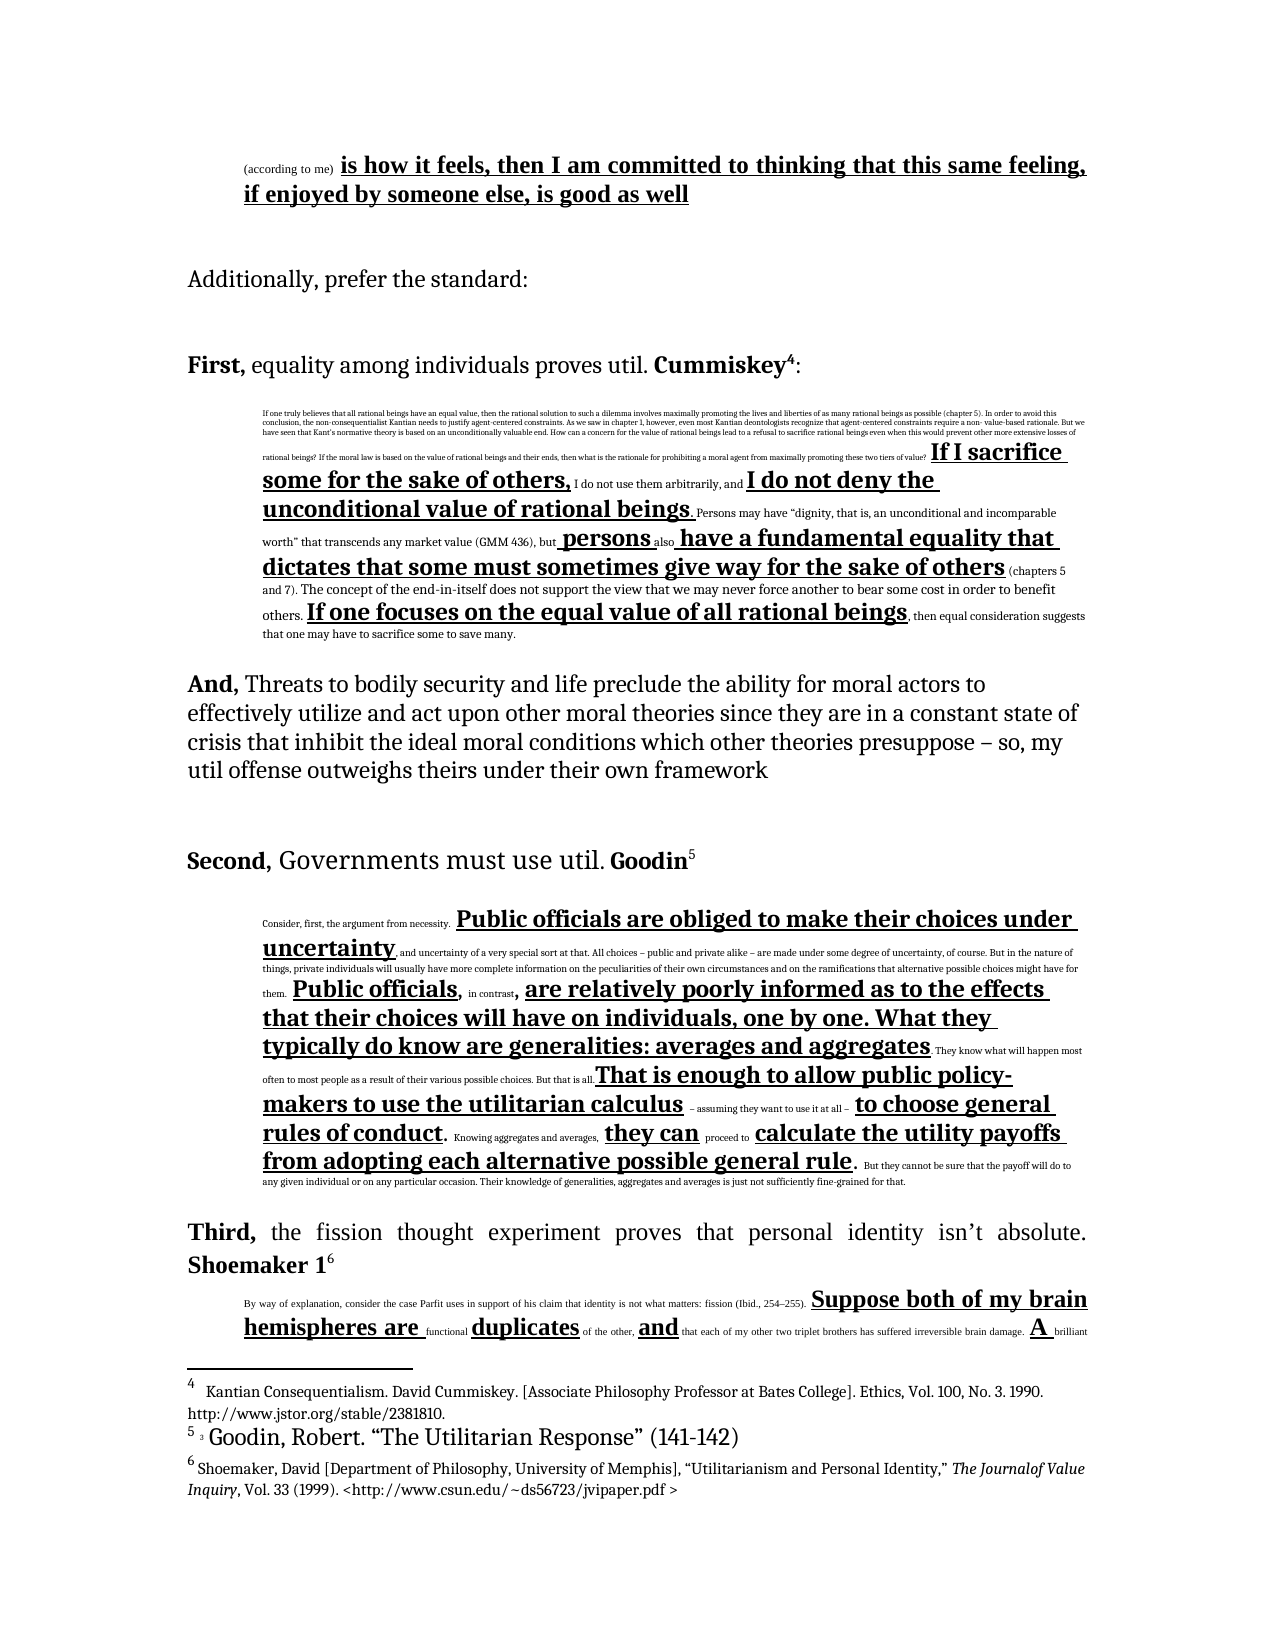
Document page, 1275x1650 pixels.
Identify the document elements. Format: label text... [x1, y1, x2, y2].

text Third, the fission thought experiment proves that personal identity isn’t absolute. Shoemaker 1 [187, 1217, 1087, 1279]
text If one truly believes that all rational beings have an equal value, then the rational solution to such a dilemma involves maximally promoting the lives and liberties of as many rational beings as possible (chapter 5). In order to avoid this conclusion, the non-consequentialist Kantian needs to justify agent-centered constraints. As we saw in chapter 1, however, even most Kantian deontologists recognize that agent-centered constraints require a non- value-based rationale. But we have seen that Kant’s normative theory is based on an unconditionally valuable end. How can a concern for the value of rational beings lead to a refusal to sacrifice rational beings even when this would prevent other more extensive losses of rational beings? If the moral law is based on the value of rational beings and their ends, then what is the rationale for prohibiting a moral agent from maximally promoting these two tiers of value? If I sacrifice some for the sake of others, I do not use them arbitrarily, and I do not deny the unconditional value of rational beings. Persons may have “dignity, that is, an unconditional and incomparable worth” that transcends any market value (GMM 436), but persons also have a fundamental equality that dictates that some must sometimes give way for the sake of others (chapters 5 and 7). The concept of the end-in-itself does not support the view that we may never force another to bear some cost in order to benefit others. If one focuses on the equal value of all rational beings, then equal consideration suggests that one may have to sacrifice some to save many. [262, 409, 1087, 641]
text Second, Governments must use util. Goodin [187, 842, 1087, 876]
text Additionally, prefer the standard: [187, 265, 1087, 294]
text Consider, first, the argument from necessity. Public officials are obliged to make their choices under uncertainty, and uncertainty of a very special sort at that. All choices – public and private alike – are made under some degree of uncertainty, of course. But in the nature of things, private individuals will usually have more complete information on the peculiarities of their own circumstances and on the ramifications that alternative possible choices might have for them. Public officials, in contrast, are relatively poorly informed as to the effects that their choices will have on individuals, one by one. What they typically do know are generalities: averages and aggregates. They know what will happen most often to most people as a result of their various possible choices. But that is all.That is enough to allow public policy-makers to use the utilitarian calculus – assuming they want to use it at all – to choose general rules of conduct. Knowing aggregates and averages, they can proceed to calculate the utility payoffs from adopting each alternative possible general rule. But they cannot be sure that the payoff will do to any given individual or on any particular occasion. Their knowledge of generalities, aggregates and averages is just not sufficiently fine-grained for that. [262, 905, 1087, 1188]
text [244, 150, 1087, 207]
text And, Threats to bodily security and life preclude the ability for moral actors to effectively utilize and act upon other moral theories since they are in a constant state of crisis that inhibit the ideal moral conditions which other theories presuppose – so, my util offense outweighs theirs under their own framework [187, 670, 1087, 785]
text First, equality among individuals proves util. Cummiskey: [187, 351, 1087, 380]
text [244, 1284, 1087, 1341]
